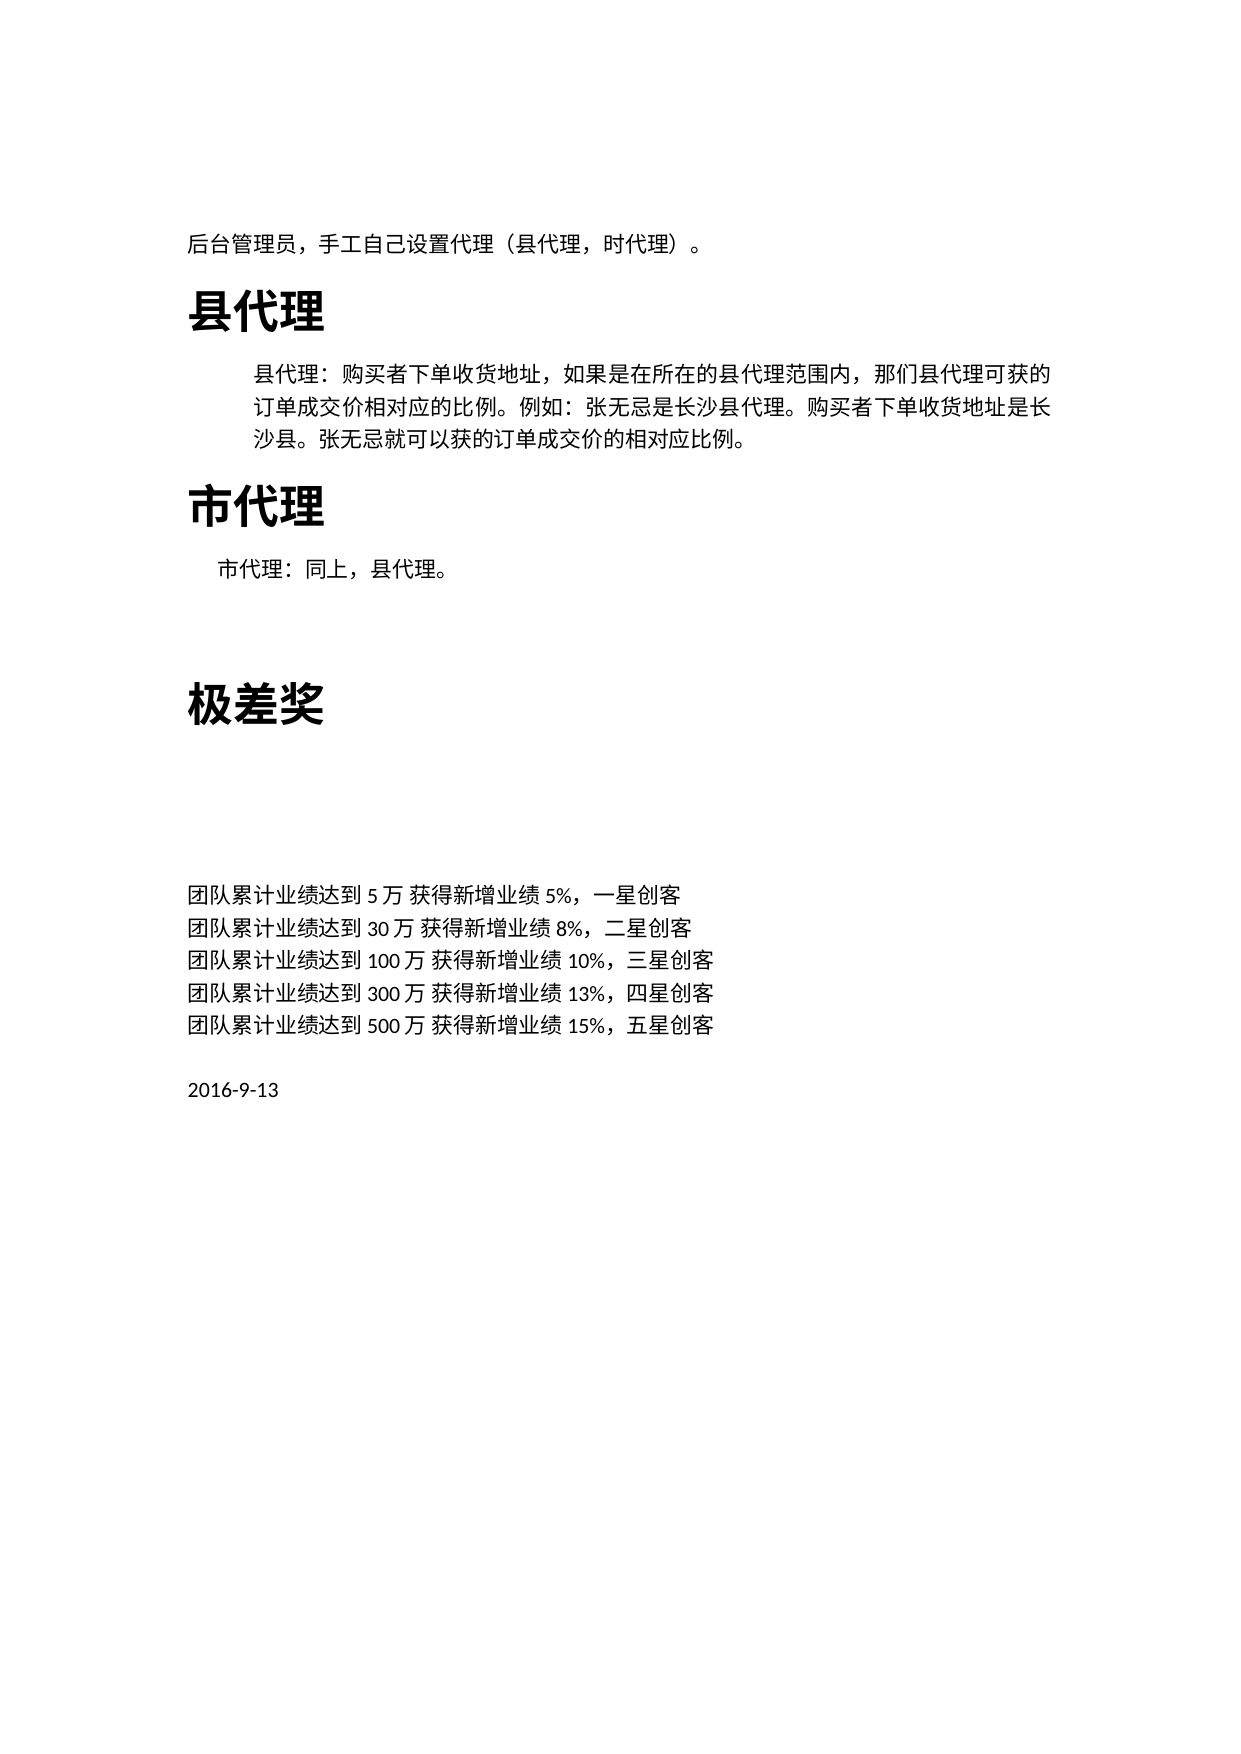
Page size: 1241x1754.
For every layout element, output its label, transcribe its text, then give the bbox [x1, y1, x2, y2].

text 团队累计业绩达到30万 获得新增业绩8%，二星创客 [187, 910, 1053, 943]
text 后台管理员，手工自己设置代理（县代理，时代理）。 [187, 227, 1053, 259]
text 市代理 [187, 454, 1053, 552]
text 团队累计业绩达到5万 获得新增业绩5%，一星创客 [187, 878, 1053, 910]
text 县代理：购买者下单收货地址，如果是在所在的县代理范围内，那们县代理可获的订单成交价相对应的比例。例如：张无忌是长沙县代理。购买者下单收货地址是长沙县。张无忌就可以获的订单成交价的相对应比例。 [253, 357, 1053, 454]
text 团队累计业绩达到100万 获得新增业绩10%，三星创客 [187, 943, 1053, 975]
text 团队累计业绩达到500万 获得新增业绩15%，五星创客 [187, 1008, 1053, 1040]
text 市代理：同上，县代理。 [187, 552, 1053, 584]
subtitle 极差奖 [187, 652, 1053, 750]
text 县代理 [187, 259, 1053, 357]
text 2016-9-13 [187, 1073, 1053, 1105]
text 团队累计业绩达到300万 获得新增业绩13%，四星创客 [187, 975, 1053, 1008]
